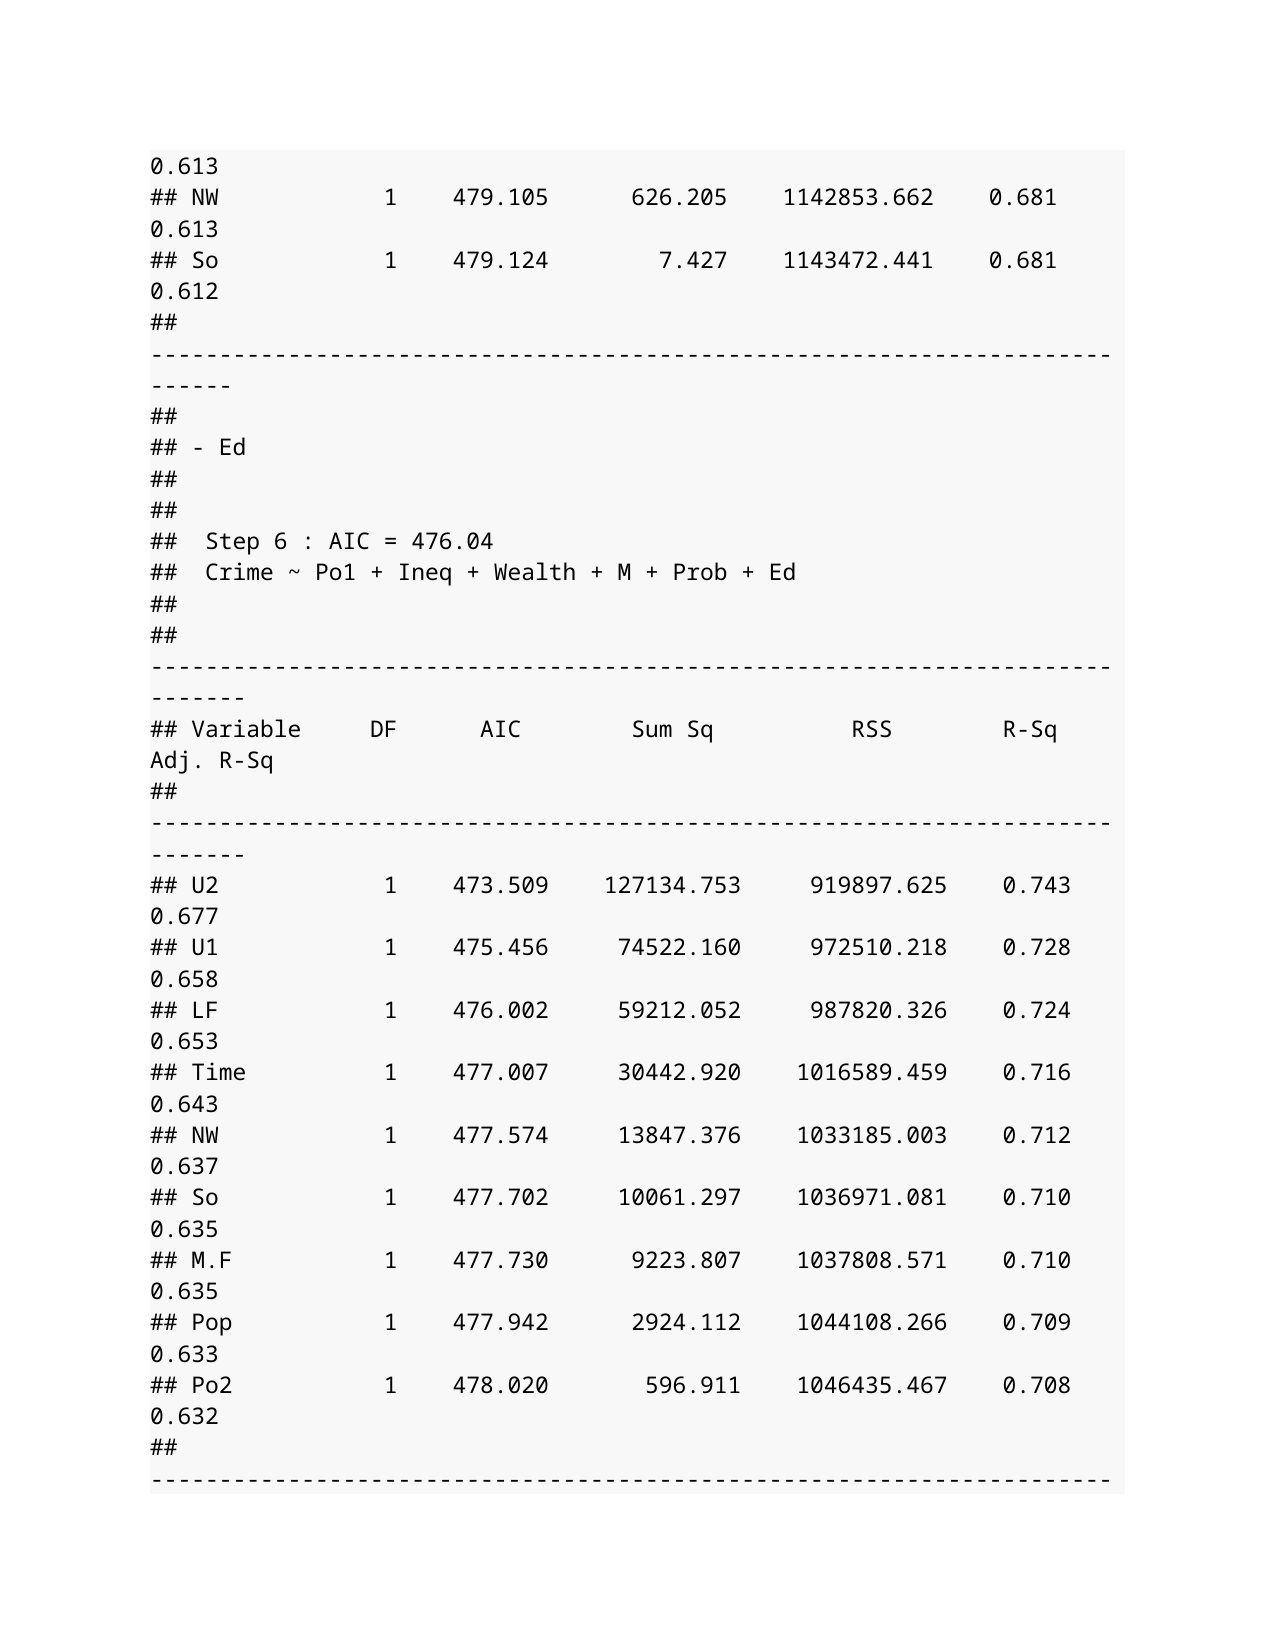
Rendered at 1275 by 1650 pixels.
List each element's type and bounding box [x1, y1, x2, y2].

text [150, 150, 1125, 1494]
